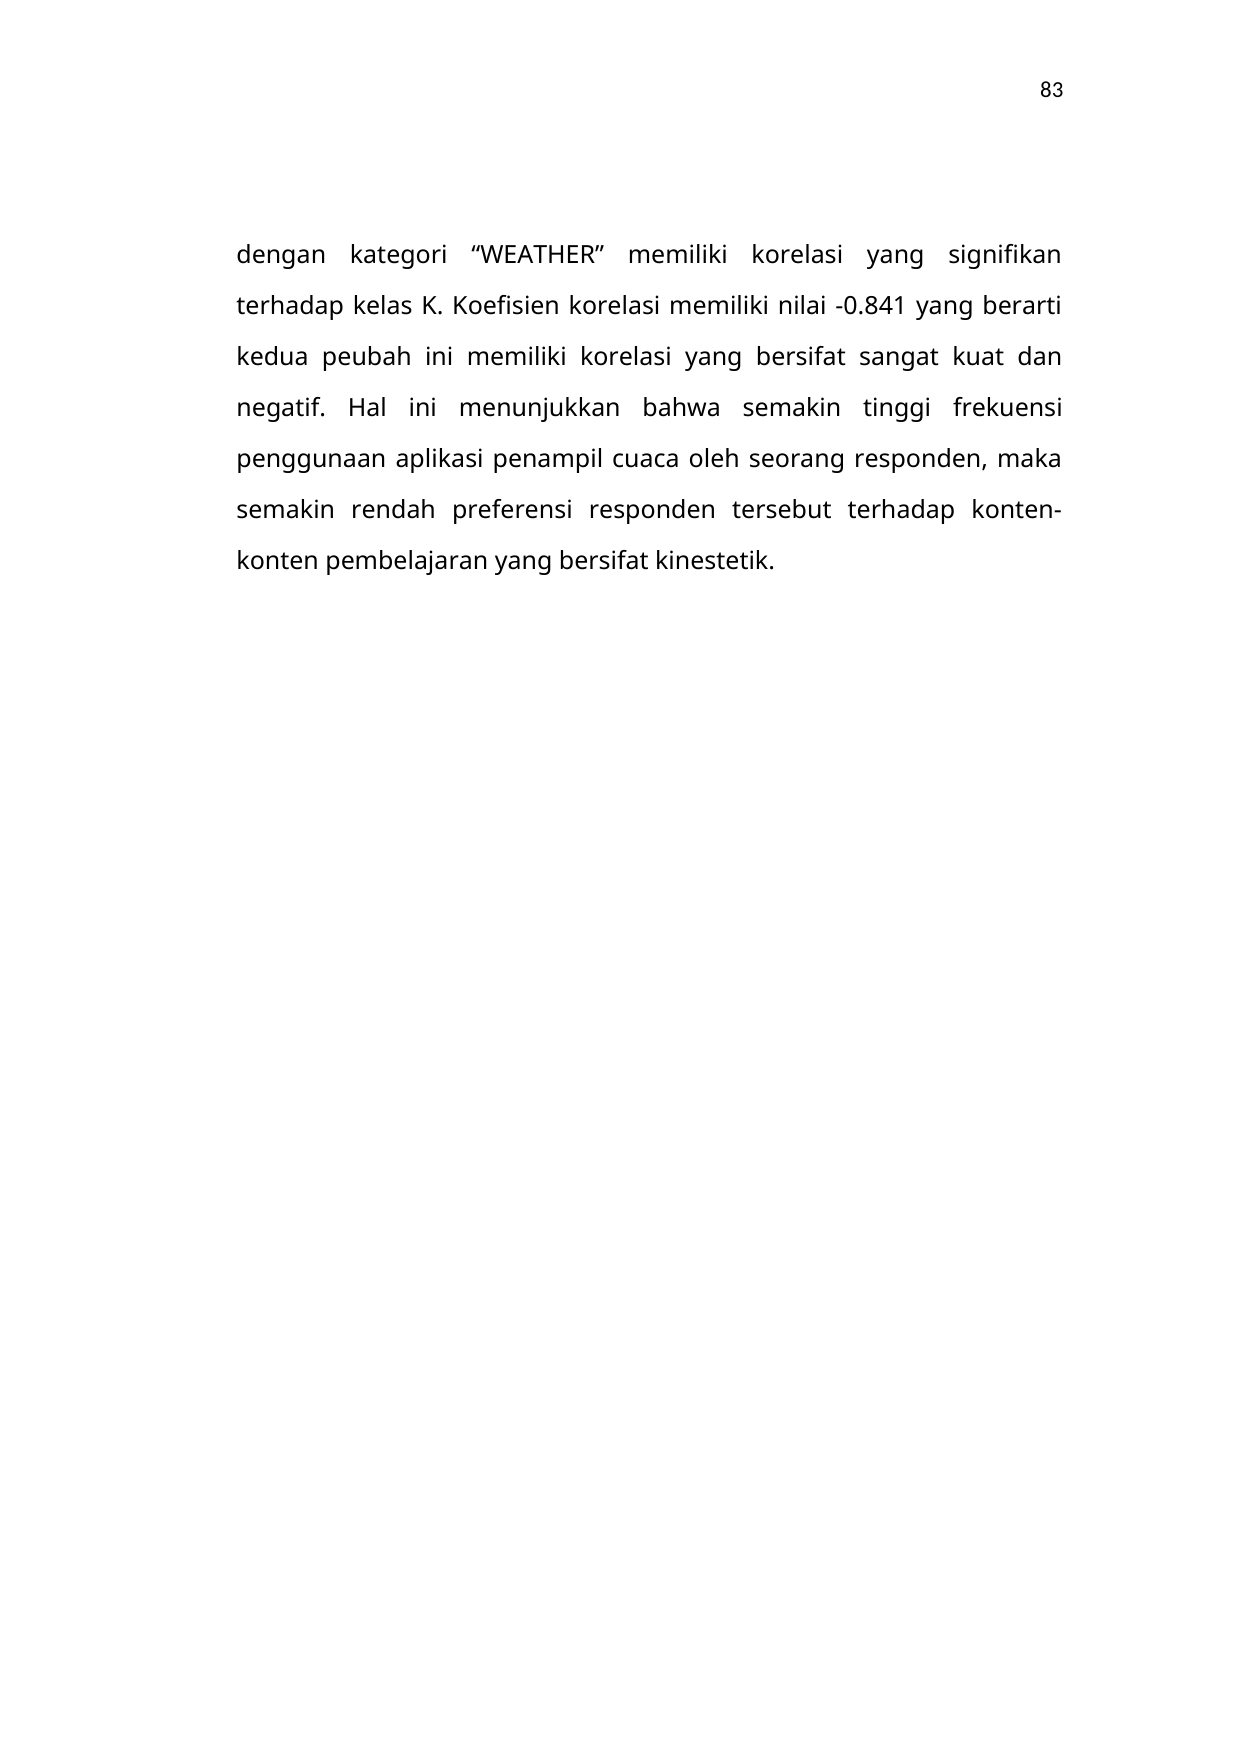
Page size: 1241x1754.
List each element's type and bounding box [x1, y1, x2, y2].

list [236, 236, 1063, 577]
